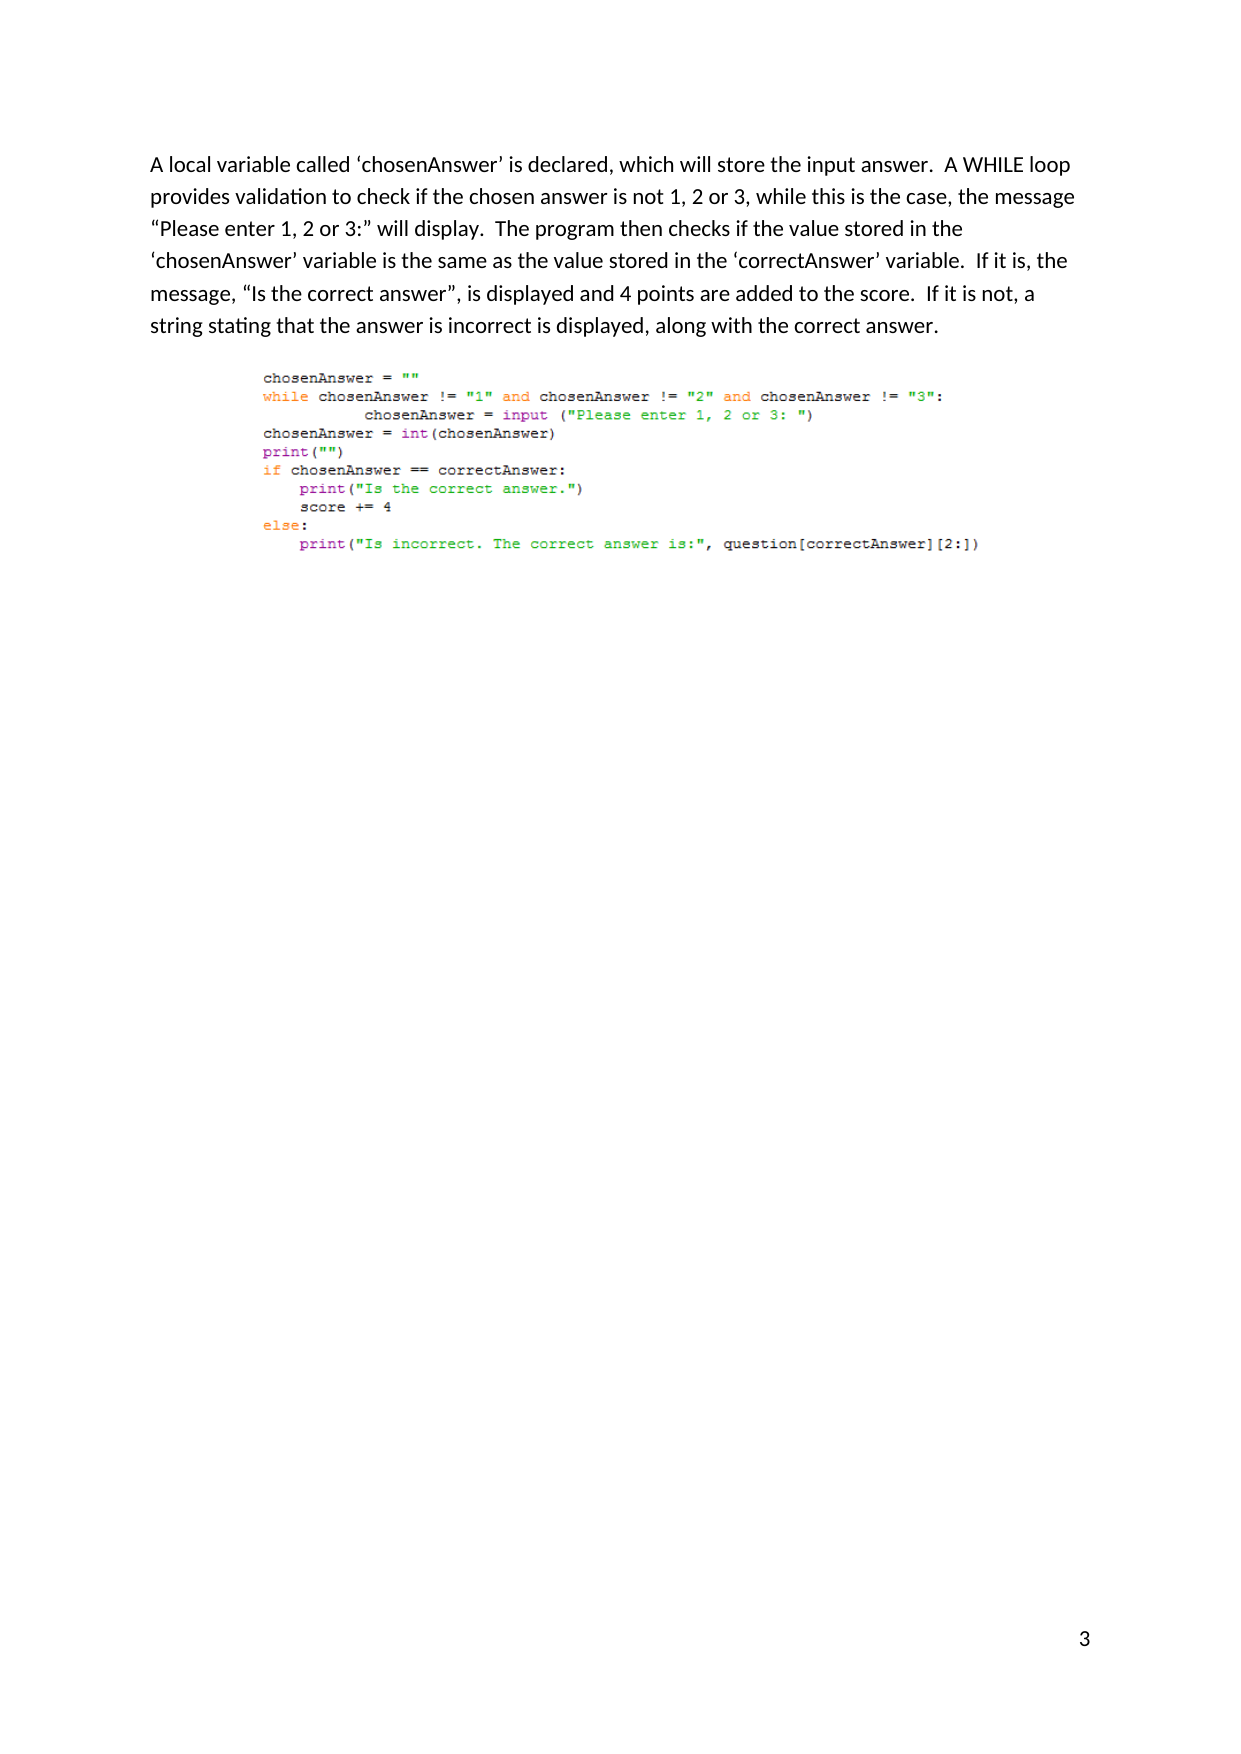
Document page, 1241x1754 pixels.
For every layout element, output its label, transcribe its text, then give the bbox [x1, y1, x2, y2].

picture [150, 363, 1002, 560]
text A local variable called ‘chosenAnswer’ is declared, which will store the input answer. A WHILE loop provides validation to check if the chosen answer is not 1, 2 or 3, while this is the case, the message “Please enter 1, 2 or 3:” will display. The program then checks if the value stored in the ‘chosenAnswer’ variable is the same as the value stored in the ‘correctAnswer’ variable. If it is, the message, “Is the correct answer”, is displayed and 4 points are added to the score. If it is not, a string stating that the answer is incorrect is displayed, along with the correct answer. [150, 150, 1090, 339]
